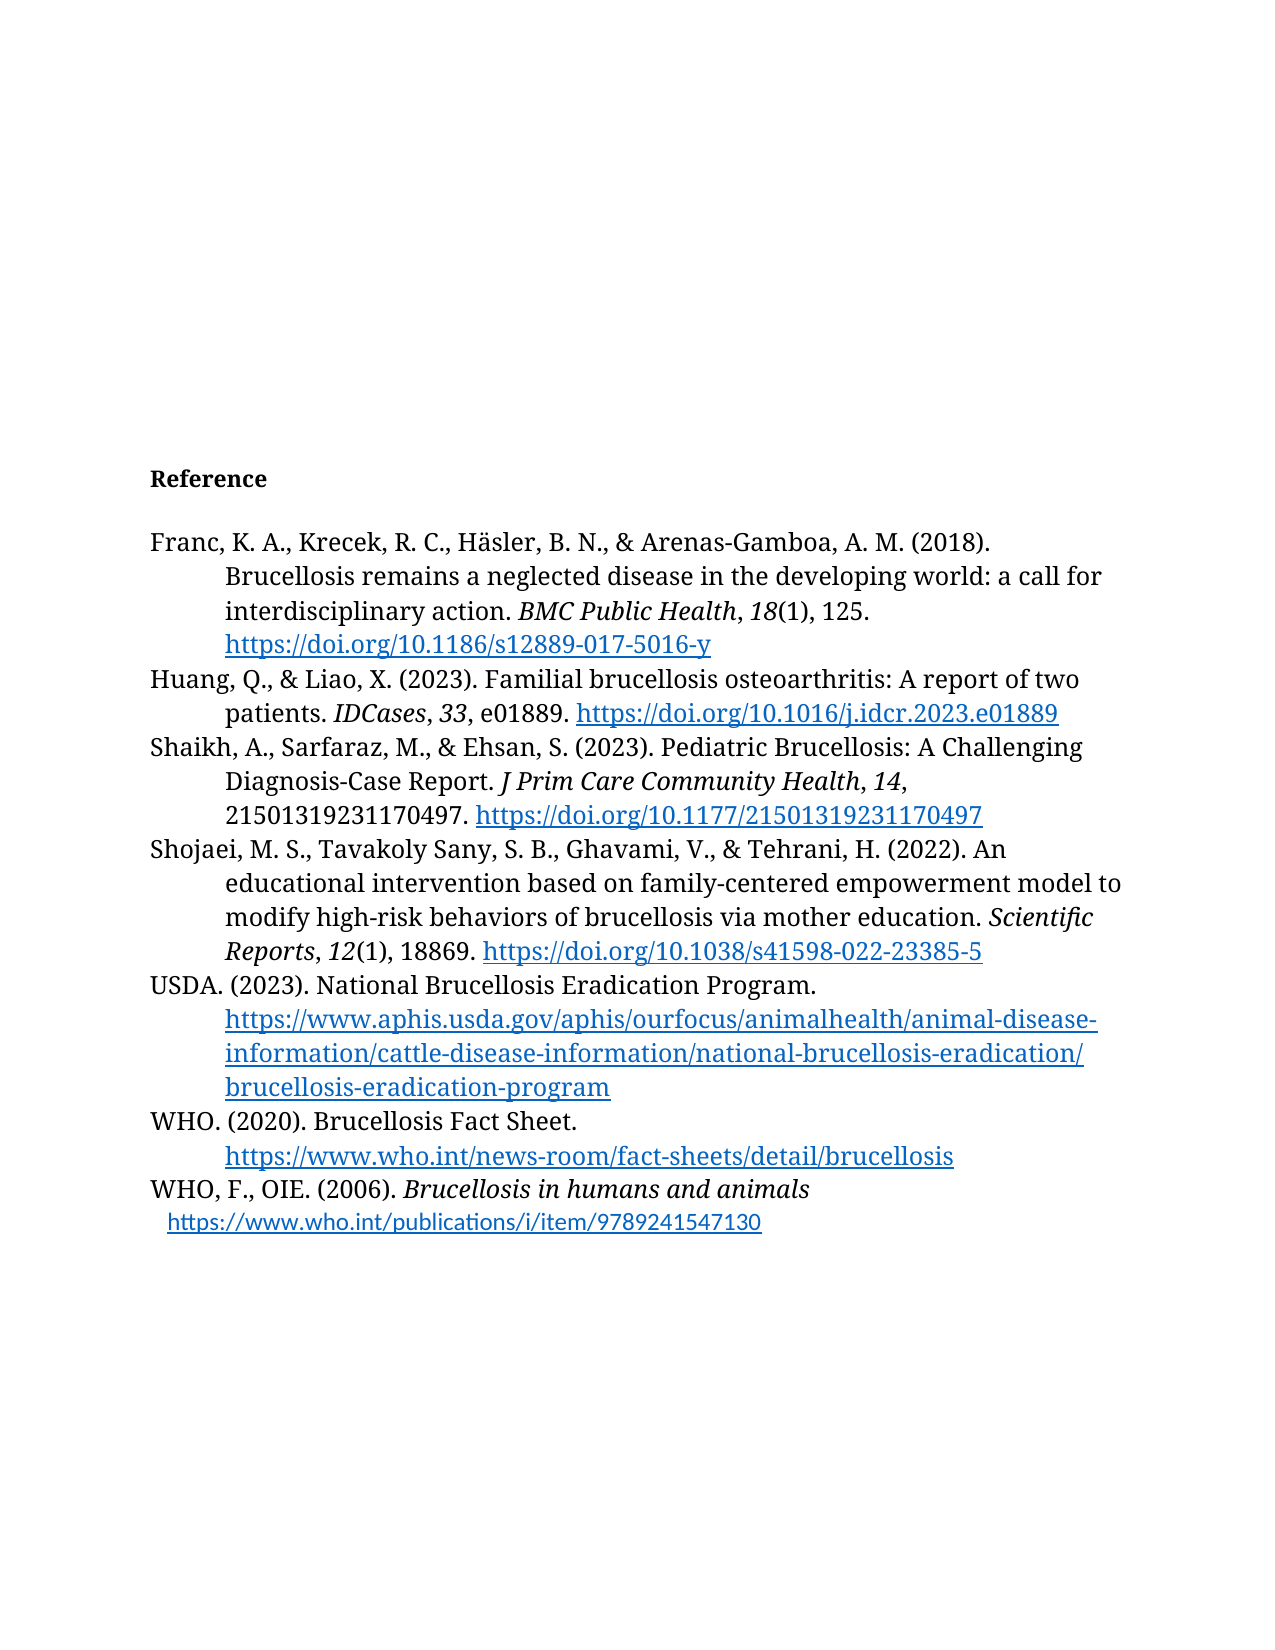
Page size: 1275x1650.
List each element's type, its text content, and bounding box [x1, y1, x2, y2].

text Shojaei, M. S., Tavakoly Sany, S. B., Ghavami, V., & Tehrani, H. (2022). An educational intervention based on family-centered empowerment model to modify high-risk behaviors of brucellosis via mother education. Scientific Reports, 12(1), 18869. https://doi.org/10.1038/s41598-022-23385-5 [150, 832, 1125, 968]
text Shaikh, A., Sarfaraz, M., & Ehsan, S. (2023). Pediatric Brucellosis: A Challenging Diagnosis-Case Report. J Prim Care Community Health, 14, 21501319231170497. https://doi.org/10.1177/21501319231170497 [150, 729, 1125, 832]
text WHO. (2020). Brucellosis Fact Sheet. https://www.who.int/news-room/fact-sheets/detail/brucellosis [150, 1104, 1125, 1172]
text USDA. (2023). National Brucellosis Eradication Program. https://www.aphis.usda.gov/aphis/ourfocus/animalhealth/animal-disease-information/cattle-disease-information/national-brucellosis-eradication/brucellosis-eradication-program [150, 968, 1125, 1104]
text WHO, F., OIE. (2006). Brucellosis in humans and animals [150, 1172, 1125, 1206]
text https://www.who.int/publications/i/item/9789241547130 [150, 1206, 1125, 1237]
text Huang, Q., & Liao, X. (2023). Familial brucellosis osteoarthritis: A report of two patients. IDCases, 33, e01889. https://doi.org/10.1016/j.idcr.2023.e01889 [150, 661, 1125, 729]
text Reference [150, 462, 1125, 494]
text Franc, K. A., Krecek, R. C., Häsler, B. N., & Arenas-Gamboa, A. M. (2018). Brucellosis remains a neglected disease in the developing world: a call for interdisciplinary action. BMC Public Health, 18(1), 125. https://doi.org/10.1186/s12889-017-5016-y [150, 525, 1125, 661]
